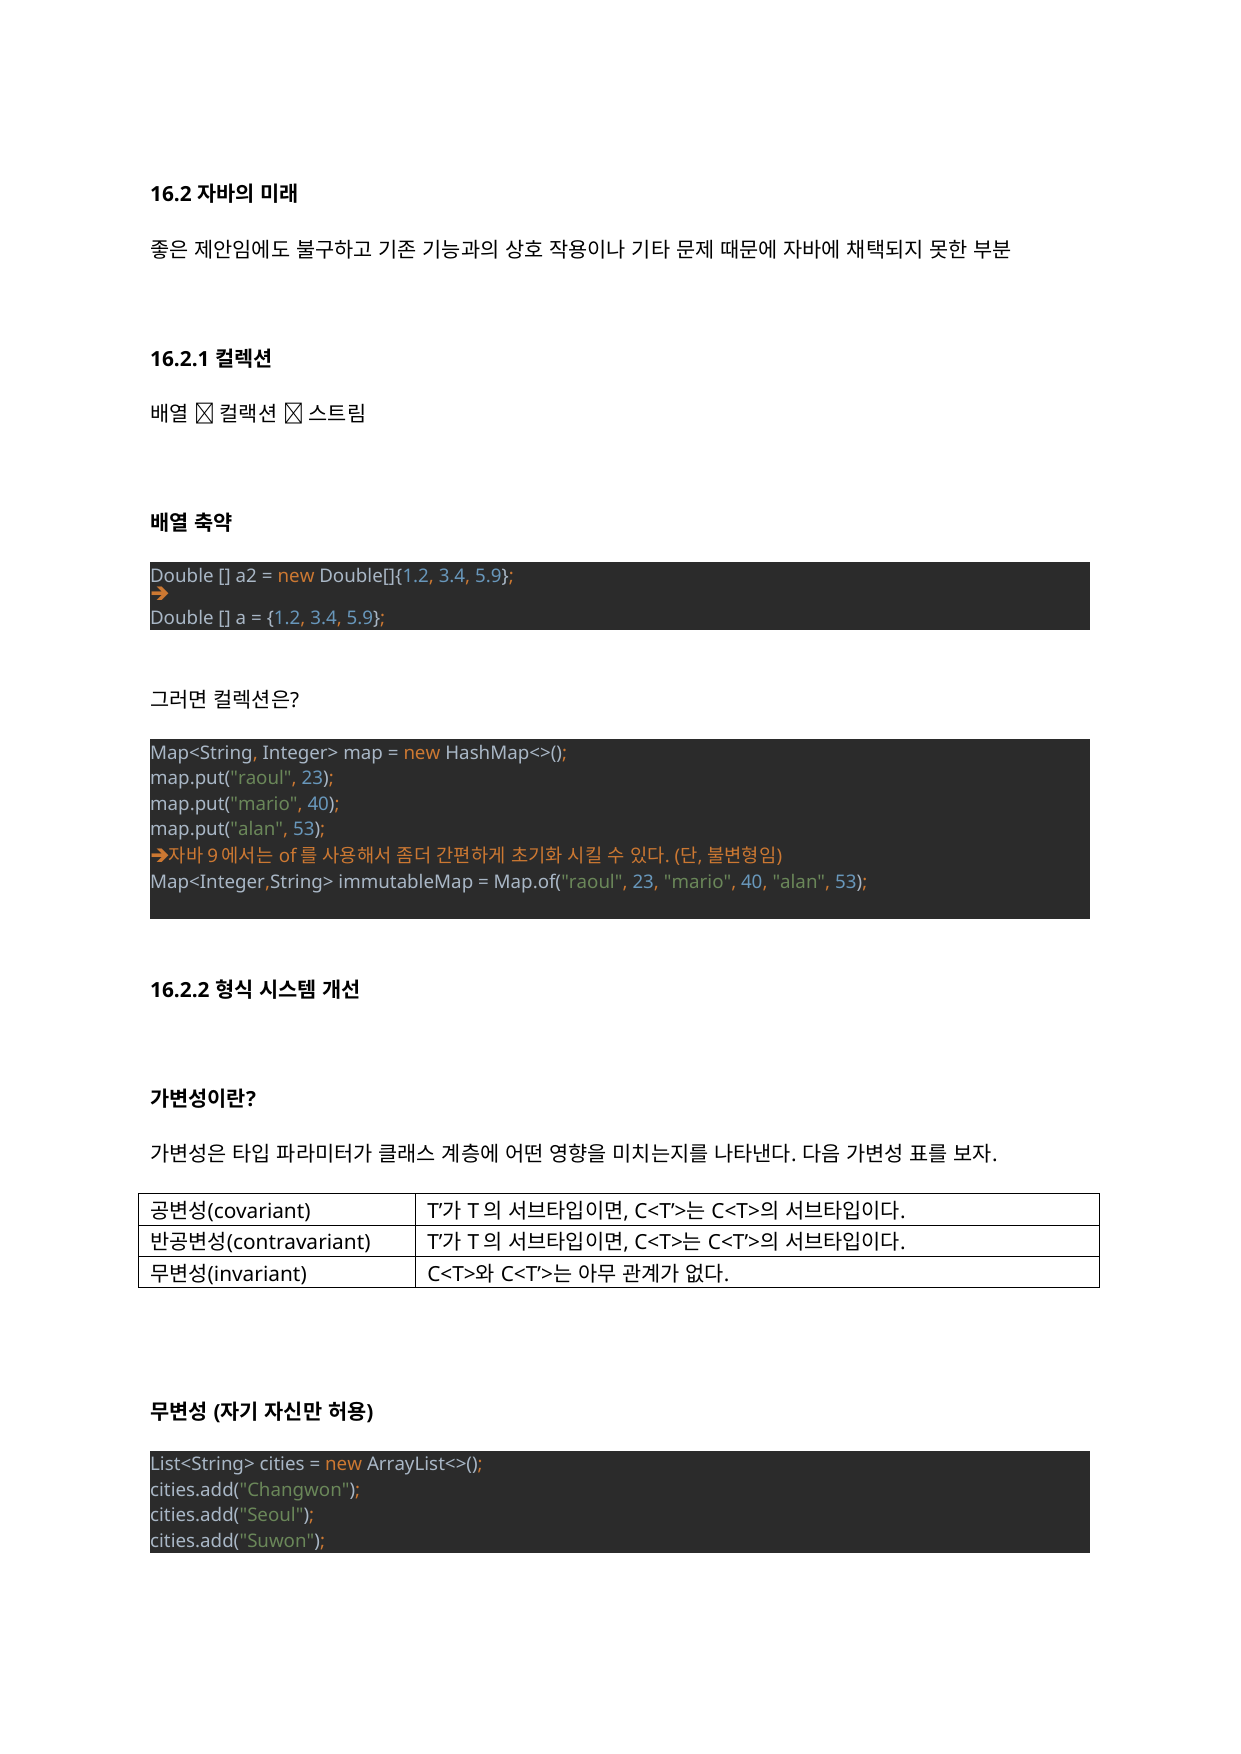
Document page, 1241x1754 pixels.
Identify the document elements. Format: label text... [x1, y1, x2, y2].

text 가변성이란? [150, 1082, 1090, 1112]
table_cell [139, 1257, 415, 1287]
text 무변성 (자기 자신만 허용) [150, 1395, 1090, 1425]
text Double [] a2 = new Double[]{1.2, 3.4, 5.9}; [150, 562, 1090, 587]
text Map<Integer,String> immutableMap = Map.of("raoul", 23, "mario", 40, "alan", 53); [150, 868, 1090, 894]
text 그러면 컬렉션은? [150, 683, 1090, 714]
text Double [] a = {1.2, 3.4, 5.9}; [150, 604, 1090, 630]
text 16.2.1 컬렉션 [150, 342, 1090, 372]
text Map<String, Integer> map = new HashMap<>(); map.put("raoul", 23); map.put("mario", 40); map.put("alan", 53); [150, 739, 1090, 841]
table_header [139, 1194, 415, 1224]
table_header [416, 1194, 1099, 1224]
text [150, 1451, 1090, 1553]
text 좋은 제안임에도 불구하고 기존 기능과의 상호 작용이나 기타 문제 때문에 자바에 채택되지 못한 부분 [150, 233, 1090, 263]
text 16.2.2 형식 시스템 개선 [150, 973, 1090, 1003]
text 16.2 자바의 미래 [150, 177, 1090, 207]
text 가변성은 타입 파라미터가 클래스 계층에 어떤 영향을 미치는지를 나타낸다. 다음 가변성 표를 보자. [150, 1137, 1090, 1168]
text 자바9에서는 of를 사용해서 좀더 간편하게 초기화 시킬 수 있다. (단, 불변형임) [150, 841, 1090, 868]
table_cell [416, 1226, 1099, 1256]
text 배열 컬랙션 스트림 [150, 397, 1090, 428]
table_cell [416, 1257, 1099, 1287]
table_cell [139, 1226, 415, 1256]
text 배열 축약 [150, 506, 1090, 537]
